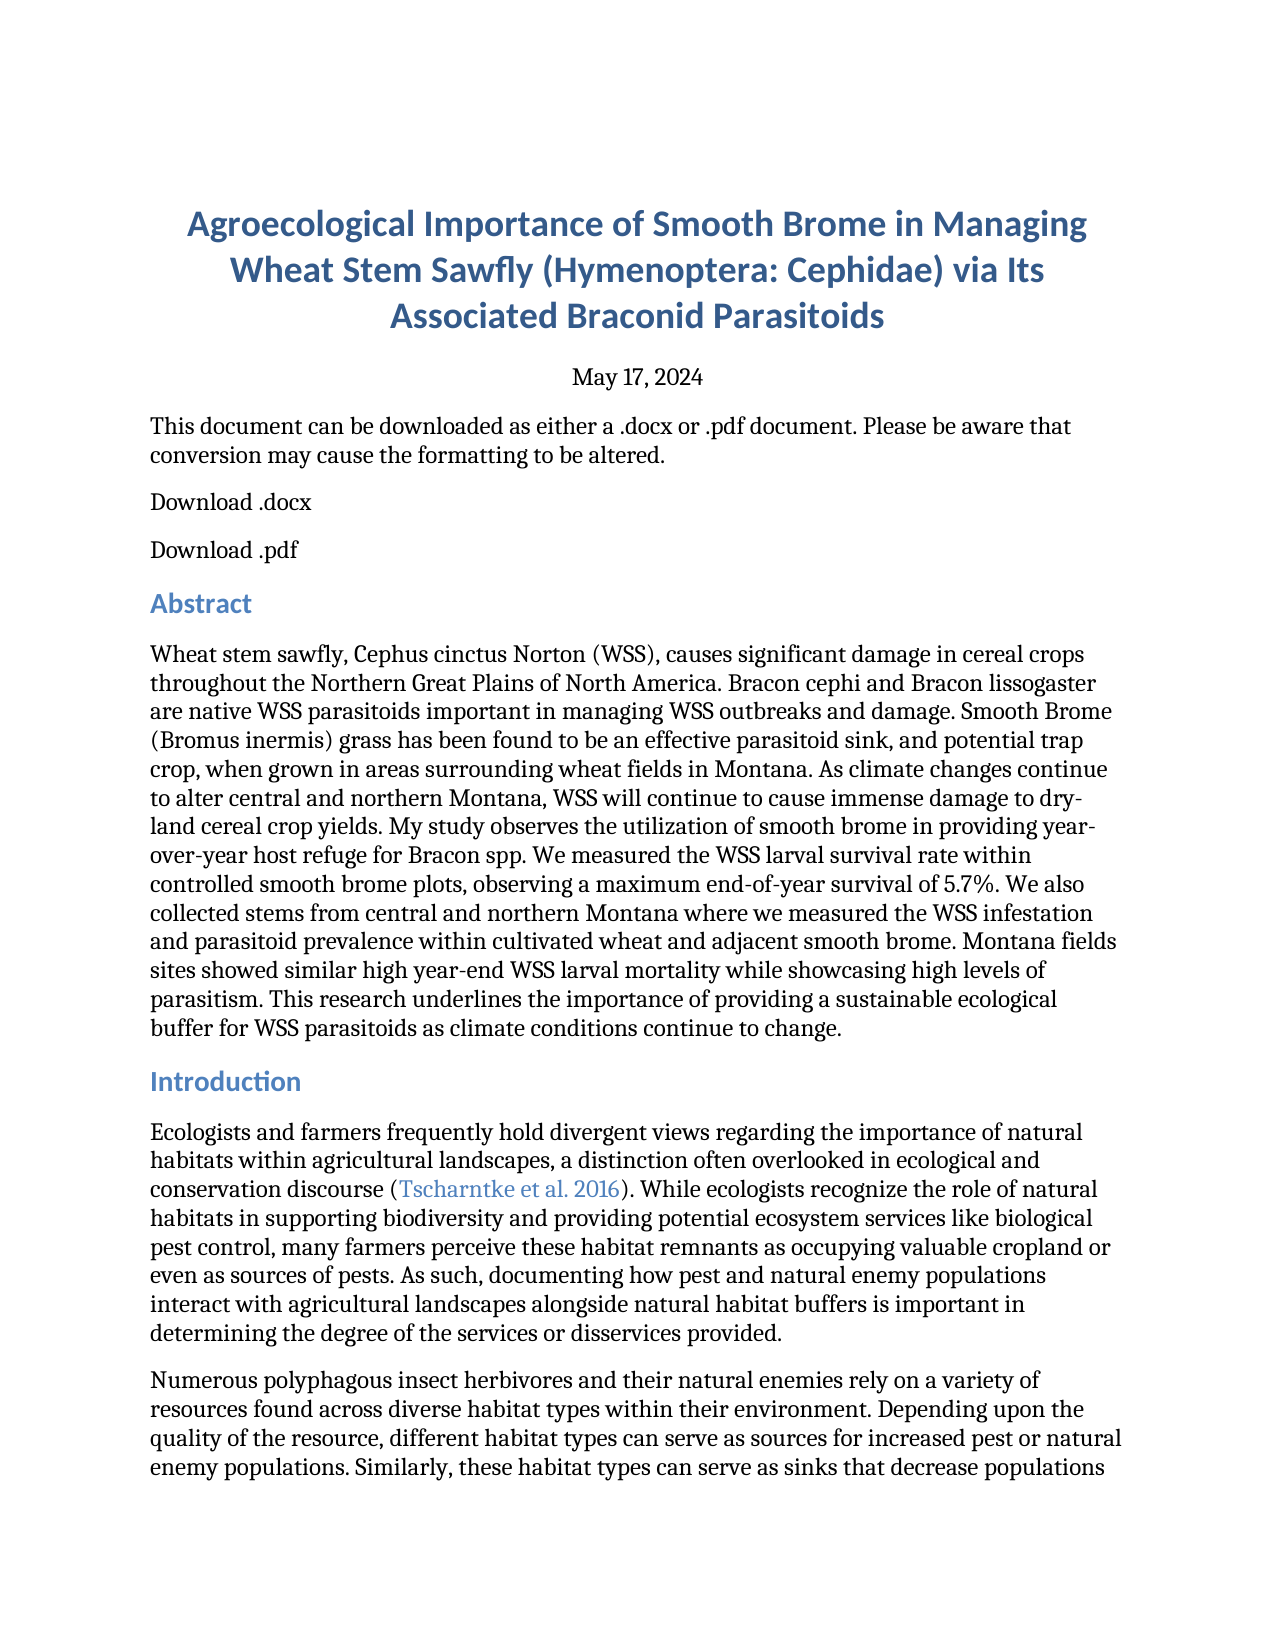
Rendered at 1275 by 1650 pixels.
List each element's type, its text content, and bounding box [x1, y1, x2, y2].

text This document can be downloaded as either a .docx or .pdf document. Please be aware that conversion may cause the formatting to be altered. [150, 412, 1125, 469]
text Download .docx [150, 488, 1125, 517]
text May 17, 2024 [150, 362, 1125, 391]
subtitle Abstract [150, 585, 1125, 621]
text Ecologists and farmers frequently hold divergent views regarding the importance of natural habitats within agricultural landscapes, a distinction often overlooked in ecological and conservation discourse (Tscharntke et al. 2016). While ecologists recognize the role of natural habitats in supporting biodiversity and providing potential ecosystem services like biological pest control, many farmers perceive these habitat remnants as occupying valuable cropland or even as sources of pests. As such, documenting how pest and natural enemy populations interact with agricultural landscapes alongside natural habitat buffers is important in determining the degree of the services or disservices provided. [150, 1117, 1125, 1347]
text Wheat stem sawfly, Cephus cinctus Norton (WSS), causes significant damage in cereal crops throughout the Northern Great Plains of North America. Bracon cephi and Bracon lissogaster are native WSS parasitoids important in managing WSS outbreaks and damage. Smooth Brome (Bromus inermis) grass has been found to be an effective parasitoid sink, and potential trap crop, when grown in areas surrounding wheat fields in Montana. As climate changes continue to alter central and northern Montana, WSS will continue to cause immense damage to dry-land cereal crop yields. My study observes the utilization of smooth brome in providing year-over-year host refuge for Bracon spp. We measured the WSS larval survival rate within controlled smooth brome plots, observing a maximum end-of-year survival of 5.7%. We also collected stems from central and northern Montana where we measured the WSS infestation and parasitoid prevalence within cultivated wheat and adjacent smooth brome. Montana fields sites showed similar high year-end WSS larval mortality while showcasing high levels of parasitism. This research underlines the importance of providing a sustainable ecological buffer for WSS parasitoids as climate conditions continue to change. [150, 640, 1125, 1042]
title Agroecological Importance of Smooth Brome in Managing Wheat Stem Sawfly (Hymenoptera: Cephidae) via Its Associated Braconid Parasitoids [150, 200, 1125, 337]
text Download .pdf [150, 536, 1125, 564]
subtitle Introduction [150, 1063, 1125, 1099]
